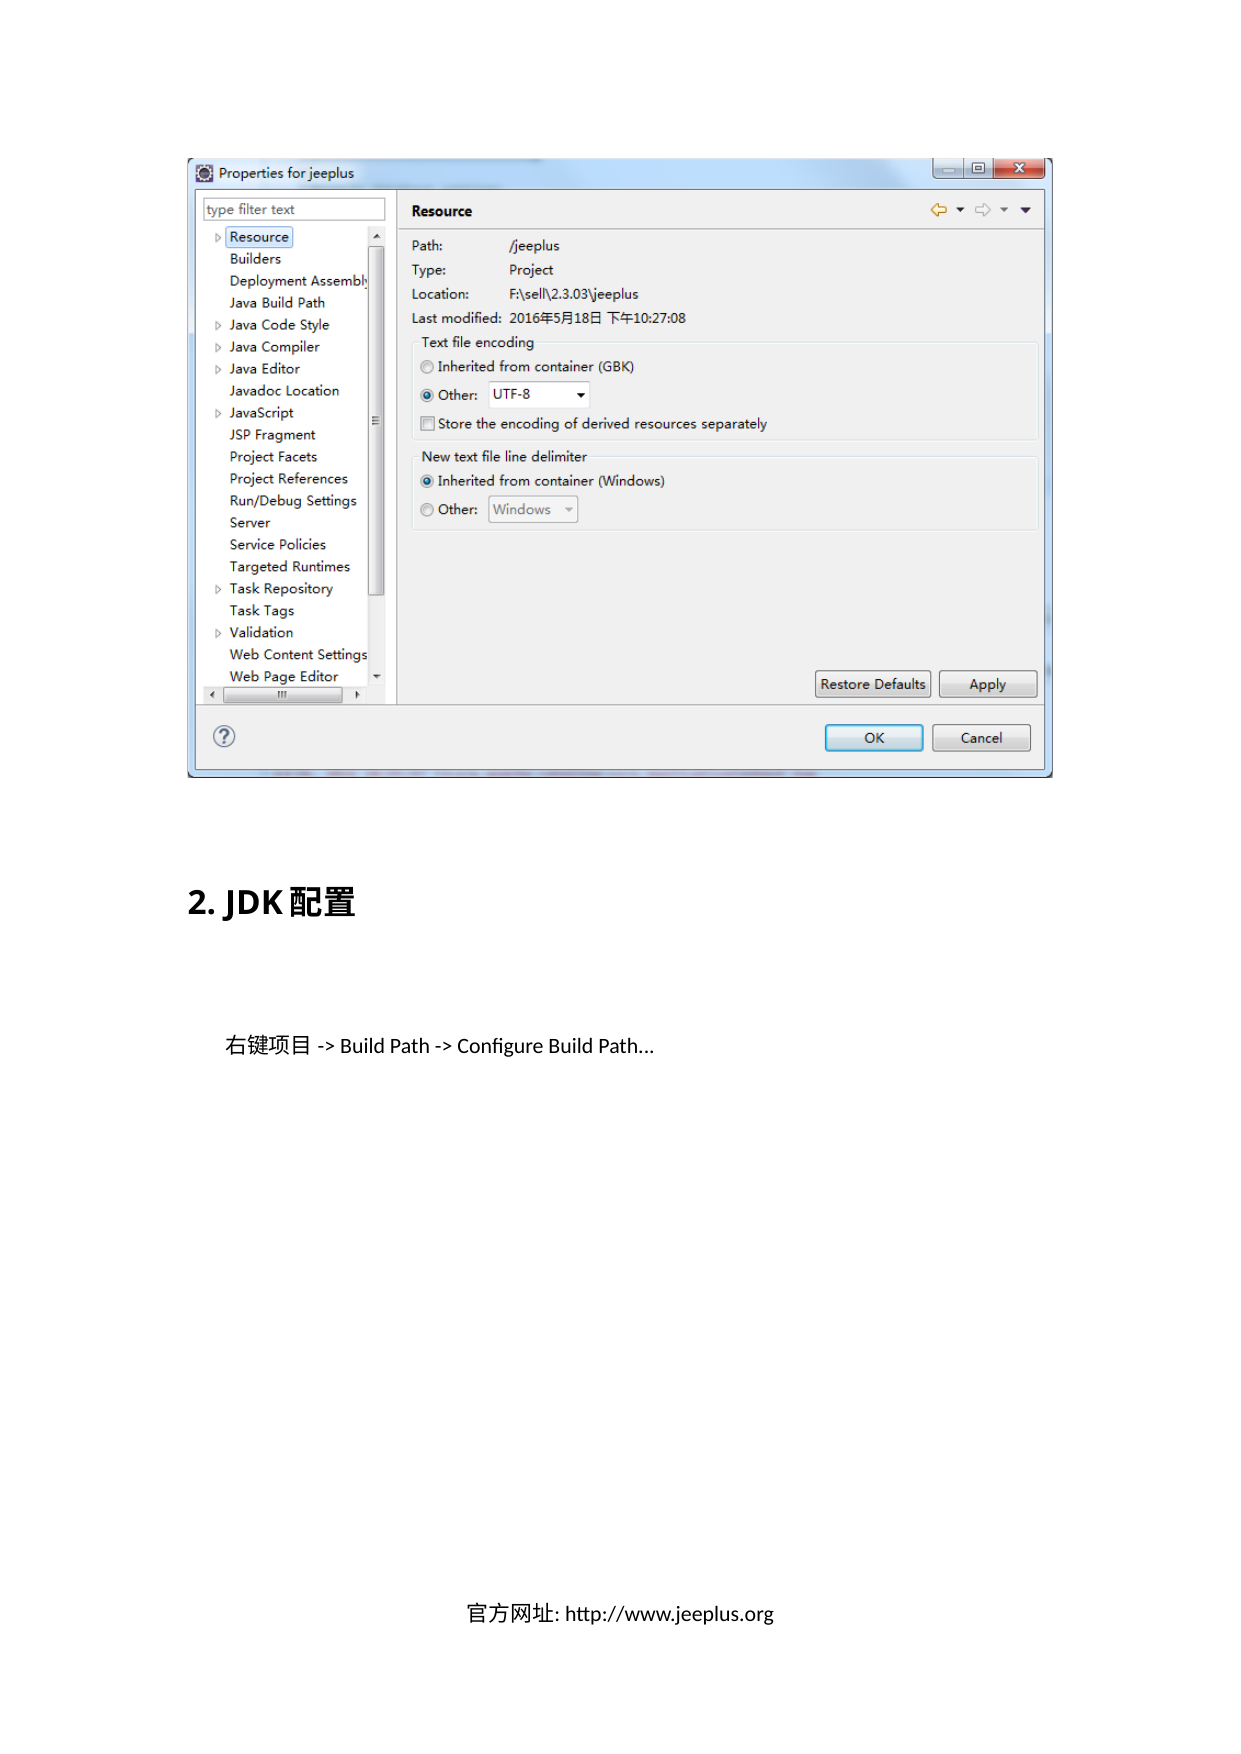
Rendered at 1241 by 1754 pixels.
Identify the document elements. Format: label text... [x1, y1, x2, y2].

subtitle JDK配置 [187, 868, 1053, 933]
picture [187, 158, 1053, 778]
list 右键项目 -> Build Path -> Configure Build Path... [225, 1027, 1053, 1060]
